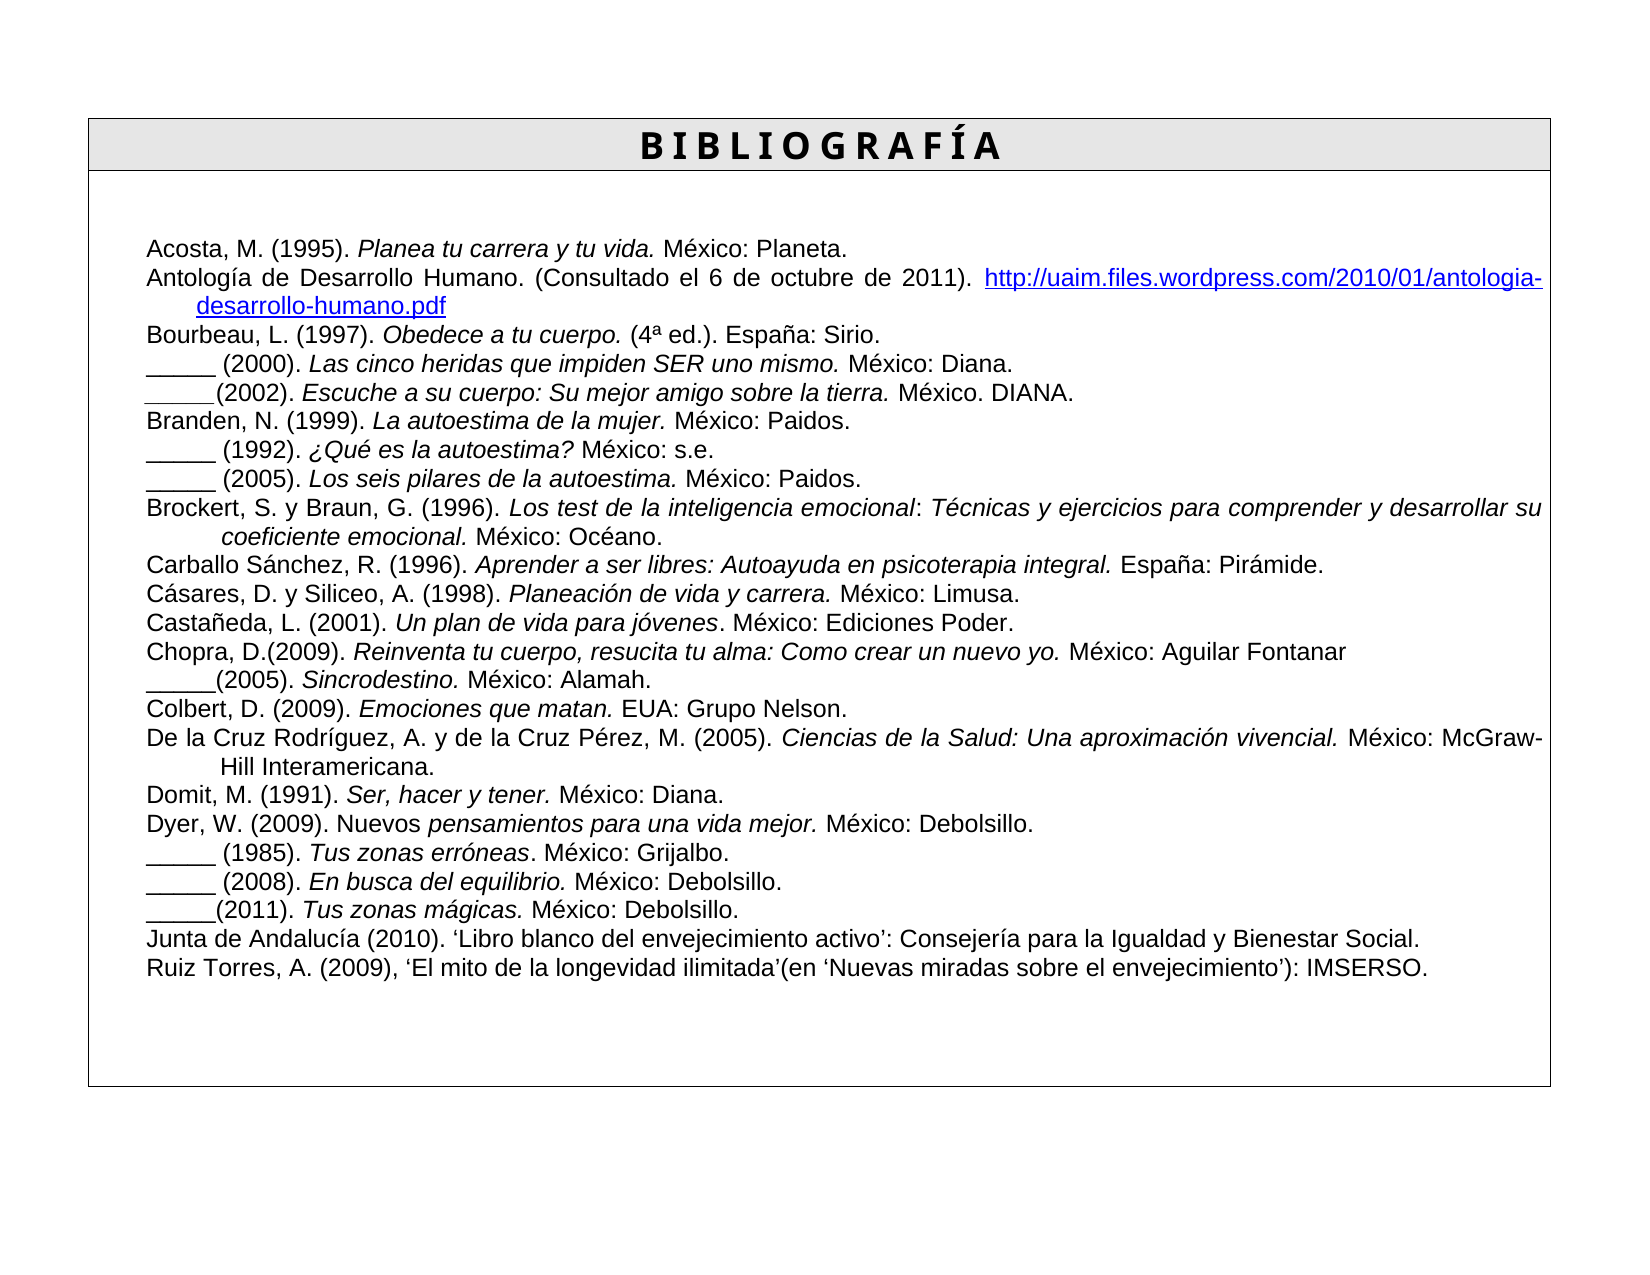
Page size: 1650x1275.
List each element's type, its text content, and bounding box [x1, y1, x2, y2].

table_cell Acosta, M. (1995). Planea tu carrera y tu vida. México: Planeta. Antología de Desarrollo Humano. (Consultado el 6 de octubre de 2011). http://uaim.files.wordpress.com/2010/01/antologia-desarrollo-humano.pdf Bourbeau, L. (1997). Obedece a tu cuerpo. (4ª ed.). España: Sirio. _____ (2000). Las cinco heridas que impiden SER uno mismo. México: Diana. _____(2002). Escuche a su cuerpo: Su mejor amigo sobre la tierra. México. DIANA. Branden, N. (1999). La autoestima de la mujer. México: Paidos. _____ (1992). ¿Qué es la autoestima? México: s.e. _____ (2005). Los seis pilares de la autoestima. México: Paidos. Brockert, S. y Braun, G. (1996). Los test de la inteligencia emocional: Técnicas y ejercicios para comprender y desarrollar su coeficiente emocional. México: Océano. Carballo Sánchez, R. (1996). Aprender a ser libres: Autoayuda en psicoterapia integral. España: Pirámide. Cásares, D. y Siliceo, A. (1998). Planeación de vida y carrera. México: Limusa. Castañeda, L. (2001). Un plan de vida para jóvenes. México: Ediciones Poder. Chopra, D.(2009). Reinventa tu cuerpo, resucita tu alma: Como crear un nuevo yo. México: Aguilar Fontanar _____(2005). Sincrodestino. México: Alamah. Colbert, D. (2009). Emociones que matan. EUA: Grupo Nelson. De la Cruz Rodríguez, A. y de la Cruz Pérez, M. (2005). Ciencias de la Salud: Una aproximación vivencial. México: McGraw-Hill Interamericana. Domit, M. (1991). Ser, hacer y tener. México: Diana. Dyer, W. (2009). Nuevos pensamientos para una vida mejor. México: Debolsillo. _____ (1985). Tus zonas erróneas. México: Grijalbo. _____ (2008). En busca del equilibrio. México: Debolsillo. _____(2011). Tus zonas mágicas. México: Debolsillo. Junta de Andalucía (2010). ‘Libro blanco del envejecimiento activo’: Consejería para la Igualdad y Bienestar Social. Ruiz Torres, A. (2009), ‘El mito de la longevidad ilimitada’(en ‘Nuevas miradas sobre el envejecimiento’): IMSERSO. [89, 171, 1550, 1086]
table_header BIBLIOGRAFÍA [89, 119, 1550, 170]
